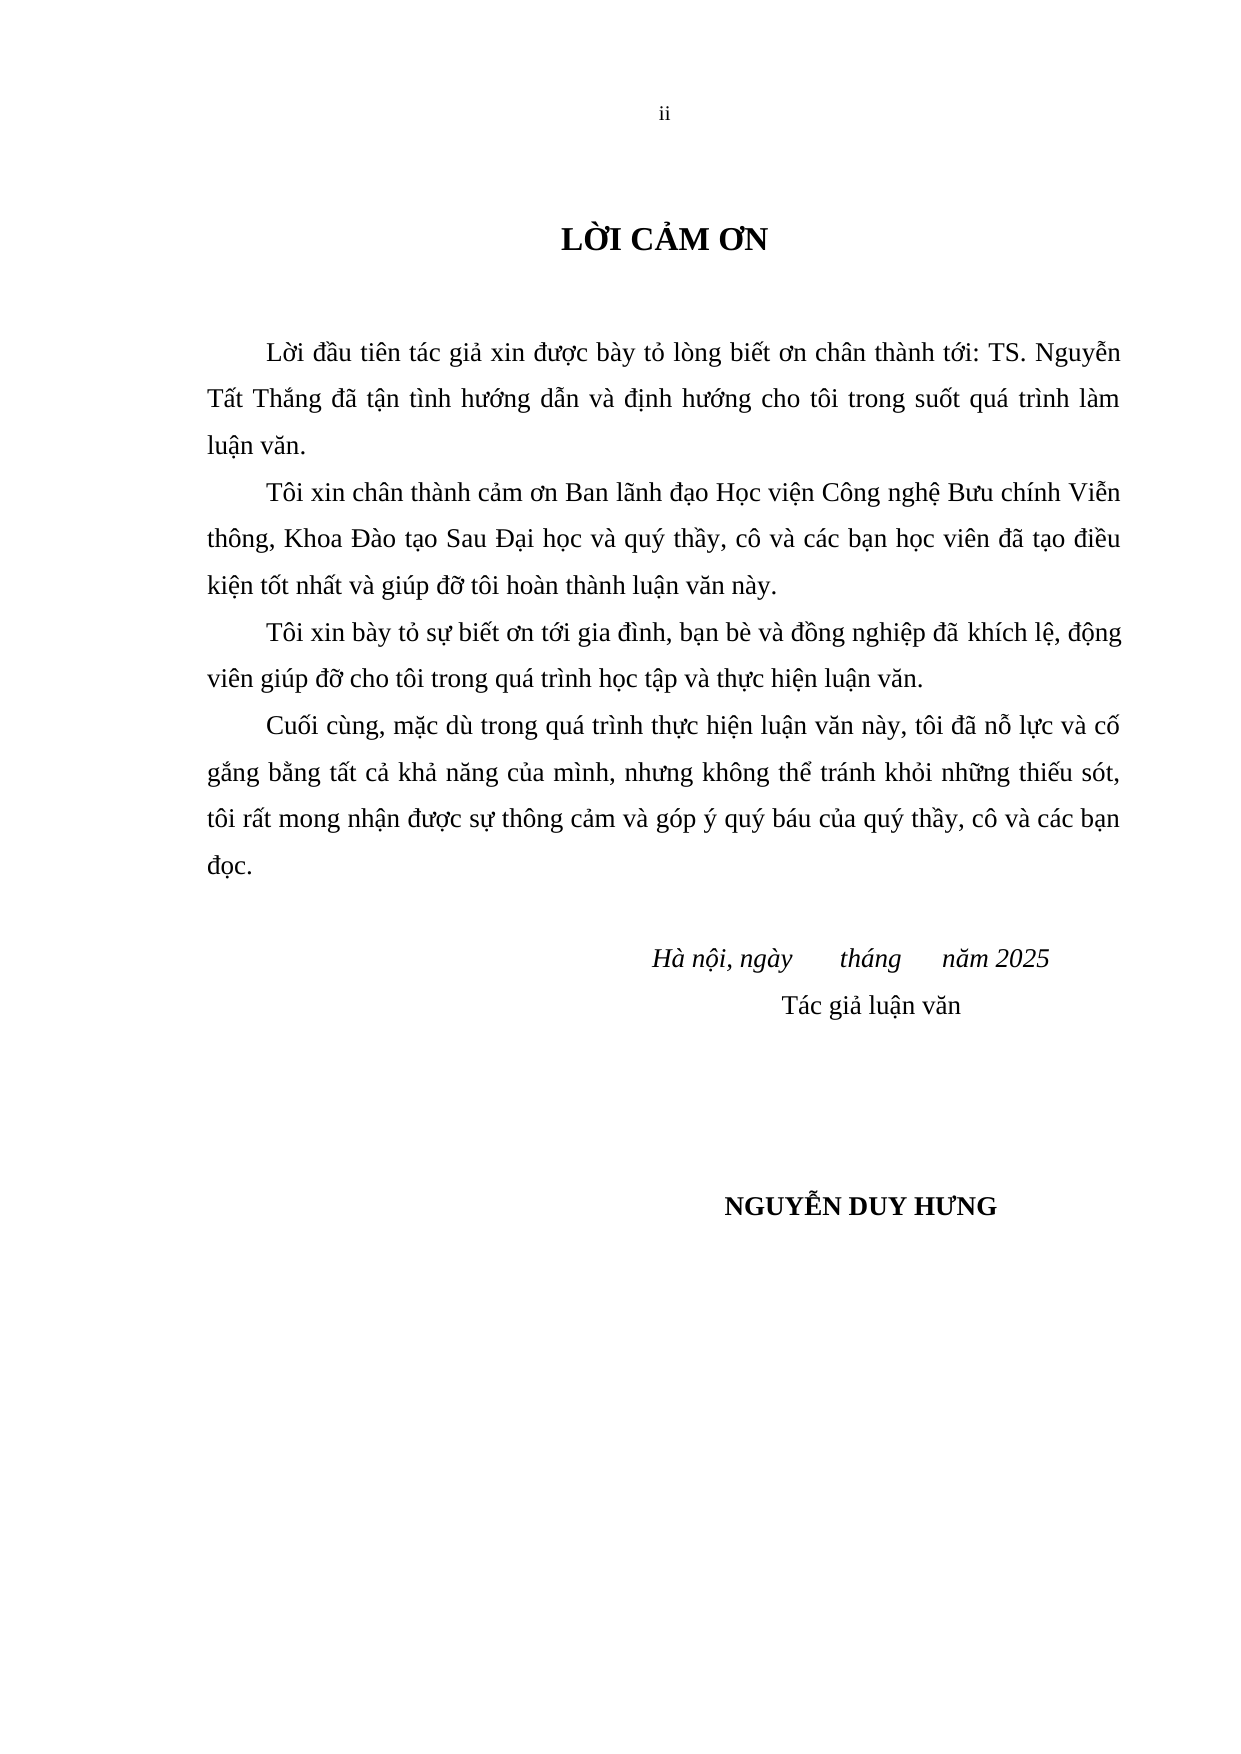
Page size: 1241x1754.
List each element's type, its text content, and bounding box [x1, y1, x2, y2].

text Tôi xin bày tỏ sự biết ơn tới gia đình, bạn bè và đồng nghiệp đã khích lệ, động viên giúp đỡ cho tôi trong quá trình học tập và thực hiện luận văn. [207, 616, 1122, 694]
text NGUYỄN DUY HƯNG [207, 1191, 1122, 1222]
subtitle LỜI CẢM ƠN [207, 219, 1122, 258]
text Lời đầu tiên tác giả xin được bày tỏ lòng biết ơn chân thành tới: TS. Nguyễn Tất Thắng đã tận tình hướng dẫn và định hướng cho tôi trong suốt quá trình làm luận văn. [207, 336, 1122, 460]
text Tôi xin chân thành cảm ơn Ban lãnh đạo Học viện Công nghệ Bưu chính Viễn thông, Khoa Đào tạo Sau Đại học và quý thầy, cô và các bạn học viên đã tạo điều kiện tốt nhất và giúp đỡ tôi hoàn thành luận văn này. [207, 476, 1122, 600]
text Cuối cùng, mặc dù trong quá trình thực hiện luận văn này, tôi đã nỗ lực và cố gắng bằng tất cả khả năng của mình, nhưng không thể tránh khỏi những thiếu sót, tôi rất mong nhận được sự thông cảm và góp ý quý báu của quý thầy, cô và các bạn đọc. [207, 709, 1122, 880]
text Hà nội, ngày tháng năm 2025 [582, 943, 1122, 974]
text Tác giả luận văn [620, 989, 1122, 1020]
